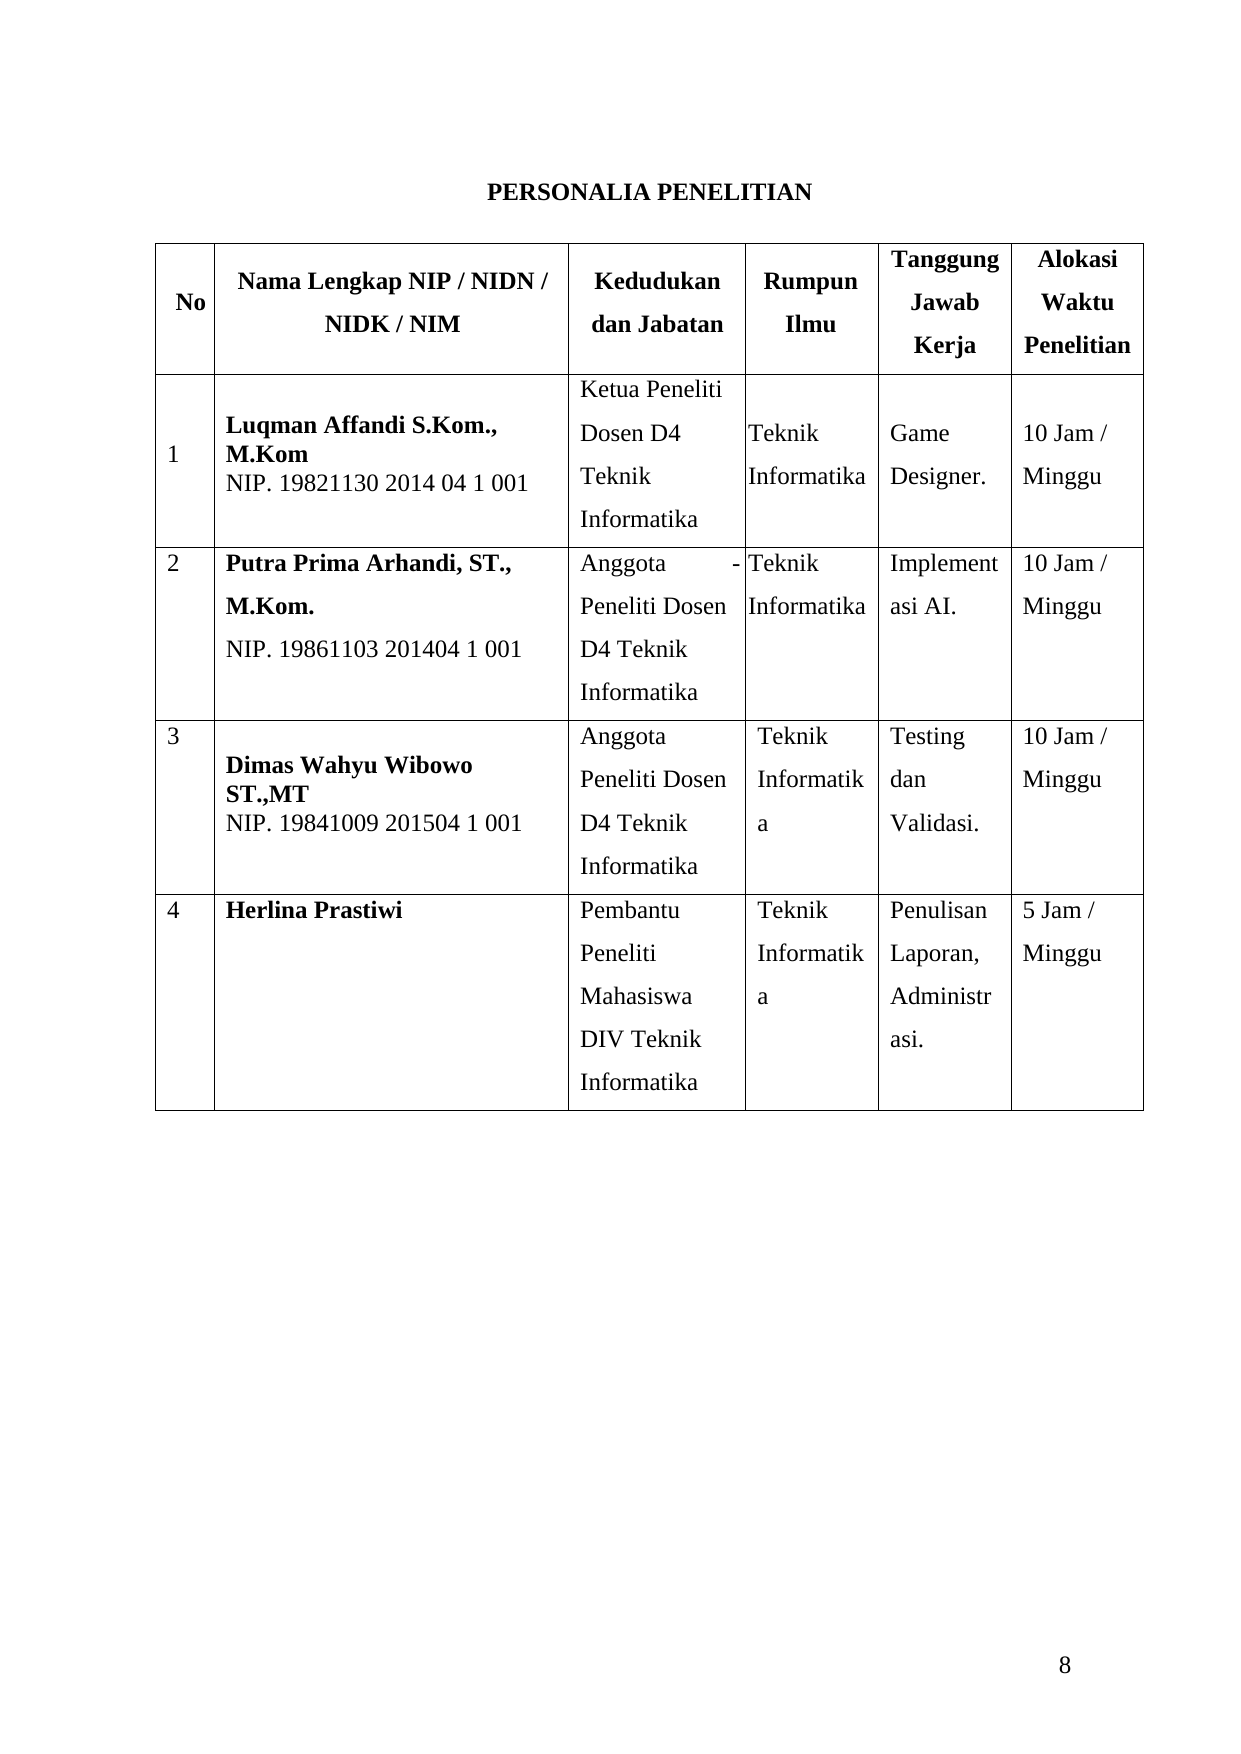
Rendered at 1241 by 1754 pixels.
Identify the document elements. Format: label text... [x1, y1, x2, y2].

table_cell Testing dan Validasi. [879, 721, 1011, 894]
table_header Nama Lengkap NIP / NIDN / NIDK / NIM [215, 244, 568, 373]
table_header Tanggung Jawab Kerja [879, 244, 1011, 373]
table_cell Anggota Peneliti Dosen D4 Teknik Informatika [569, 721, 745, 894]
table_cell Pembantu Peneliti Mahasiswa DIV Teknik Informatika [569, 895, 745, 1110]
table_cell Putra Prima Arhandi, ST., M.Kom. NIP. 19861103 201404 1 001 [215, 548, 568, 720]
table_cell Dimas Wahyu Wibowo ST.,MT NIP. 19841009 201504 1 001 [215, 721, 568, 894]
table_cell Ketua Peneliti Dosen D4 Teknik Informatika [569, 375, 745, 547]
table_header Alokasi Waktu Penelitian [1012, 244, 1143, 373]
table_cell Teknik Informatika [746, 548, 878, 720]
text PERSONALIA PENELITIAN [236, 177, 1063, 206]
table_header No [156, 244, 214, 373]
table_cell Teknik Informatika [746, 721, 878, 894]
table_cell Implementasi AI. [879, 548, 1011, 720]
table_cell 10 Jam / Minggu [1012, 548, 1143, 720]
table_cell Herlina Prastiwi [215, 895, 568, 1110]
table_cell Penulisan Laporan, Administrasi. [879, 895, 1011, 1110]
table_cell Game Designer. [879, 375, 1011, 547]
table_cell 10 Jam / Minggu [1012, 375, 1143, 547]
table_cell Teknik Informatika [746, 375, 878, 547]
table_cell 10 Jam / Minggu [1012, 721, 1143, 894]
table_cell 2 [156, 548, 214, 720]
table_cell Luqman Affandi S.Kom., M.Kom NIP. 19821130 2014 04 1 001 [215, 375, 568, 547]
table_cell Anggota Peneliti Dosen D4 Teknik Informatika [569, 548, 745, 720]
table_cell Teknik Informatika [746, 895, 878, 1110]
table_cell 3 [156, 721, 214, 894]
table_cell 4 [156, 895, 214, 1110]
table_header Rumpun Ilmu [746, 244, 878, 373]
table_header Kedudukan dan Jabatan [569, 244, 745, 373]
table_cell 5 Jam / Minggu [1012, 895, 1143, 1110]
table_cell 1 [156, 375, 214, 547]
